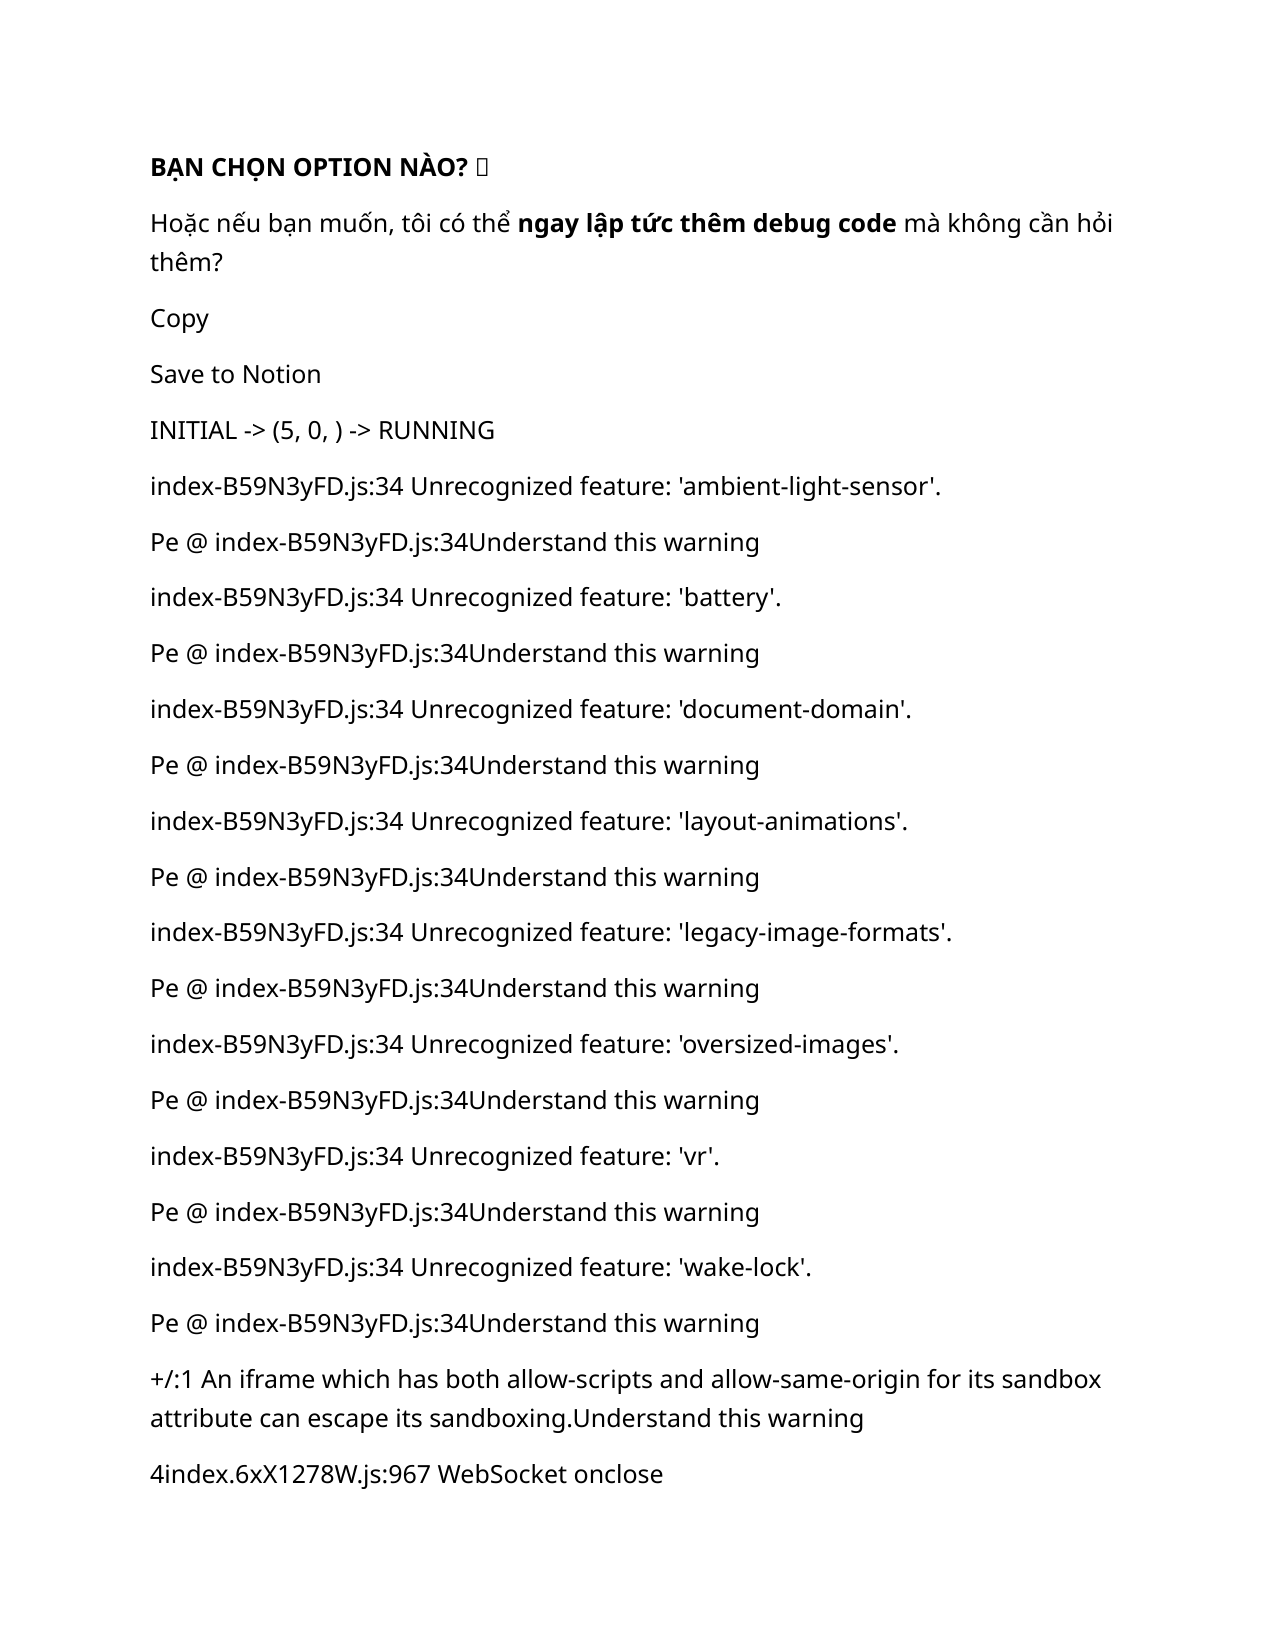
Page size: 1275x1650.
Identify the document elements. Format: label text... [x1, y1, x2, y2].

text index-B59N3yFD.js:34 Unrecognized feature: 'wake-lock'. [150, 1250, 1125, 1284]
text Pe @ index-B59N3yFD.js:34Understand this warning [150, 1306, 1125, 1340]
text index-B59N3yFD.js:34 Unrecognized feature: 'oversized-images'. [150, 1027, 1125, 1061]
text +/:1 An iframe which has both allow-scripts and allow-same-origin for its sandbox attribute can escape its sandboxing.Understand this warning [150, 1362, 1125, 1435]
text Pe @ index-B59N3yFD.js:34Understand this warning [150, 747, 1125, 782]
text Pe @ index-B59N3yFD.js:34Understand this warning [150, 1082, 1125, 1117]
text Pe @ index-B59N3yFD.js:34Understand this warning [150, 636, 1125, 670]
text Pe @ index-B59N3yFD.js:34Understand this warning [150, 971, 1125, 1005]
text Pe @ index-B59N3yFD.js:34Understand this warning [150, 859, 1125, 893]
text Pe @ index-B59N3yFD.js:34Understand this warning [150, 1194, 1125, 1228]
text index-B59N3yFD.js:34 Unrecognized feature: 'battery'. [150, 580, 1125, 614]
text 4index.6xX1278W.js:967 WebSocket onclose [150, 1457, 1125, 1491]
text index-B59N3yFD.js:34 Unrecognized feature: 'legacy-image-formats'. [150, 915, 1125, 949]
text BẠN CHỌN OPTION NÀO? 🙏 [150, 150, 1125, 184]
text index-B59N3yFD.js:34 Unrecognized feature: 'vr'. [150, 1138, 1125, 1172]
text Hoặc nếu bạn muốn, tôi có thể ngay lập tức thêm debug code mà không cần hỏi thêm? [150, 206, 1125, 279]
text Pe @ index-B59N3yFD.js:34Understand this warning [150, 524, 1125, 558]
text INITIAL -> (5, 0, ) -> RUNNING [150, 412, 1125, 447]
text index-B59N3yFD.js:34 Unrecognized feature: 'document-domain'. [150, 692, 1125, 726]
text index-B59N3yFD.js:34 Unrecognized feature: 'layout-animations'. [150, 803, 1125, 837]
text Save to Notion [150, 357, 1125, 391]
text index-B59N3yFD.js:34 Unrecognized feature: 'ambient-light-sensor'. [150, 468, 1125, 502]
text Copy [150, 301, 1125, 335]
